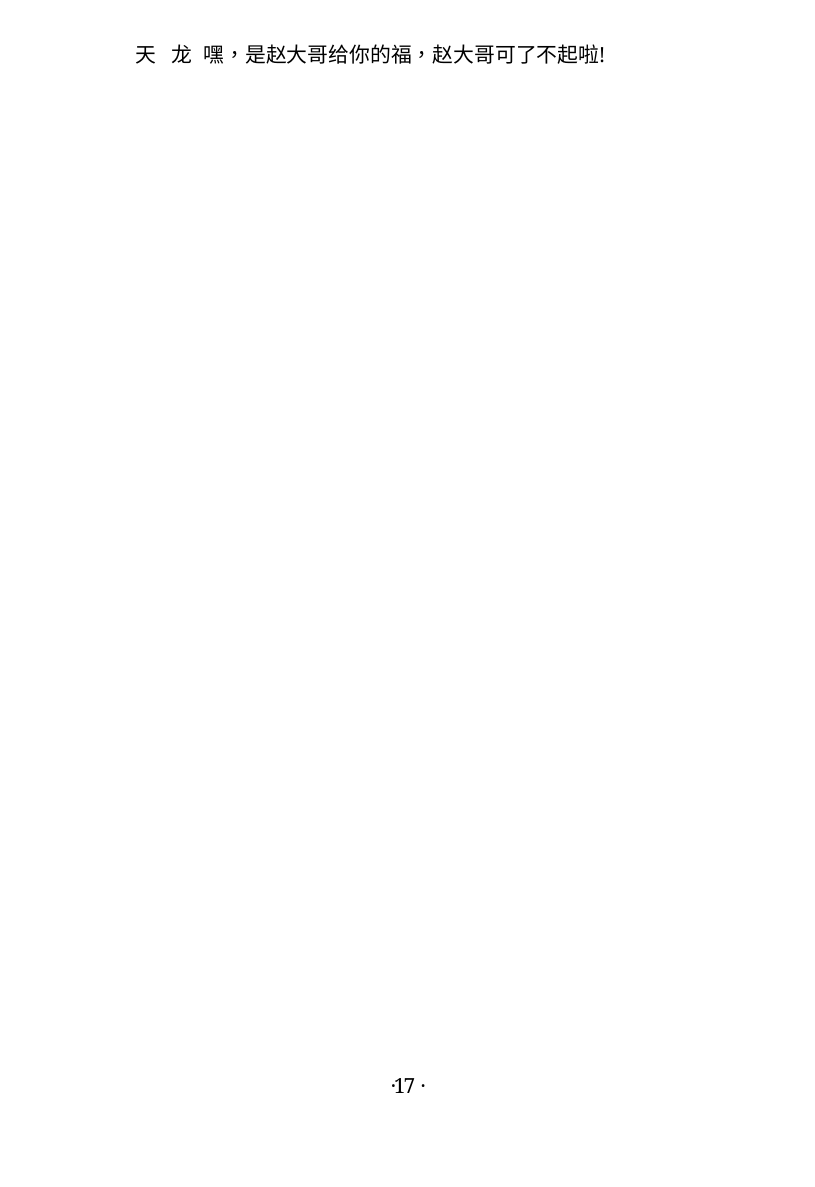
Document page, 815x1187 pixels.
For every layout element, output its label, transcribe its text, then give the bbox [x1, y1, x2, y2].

text 天 龙 嘿，是赵大哥给你的福，赵大哥可了不起啦! [135, 42, 711, 67]
